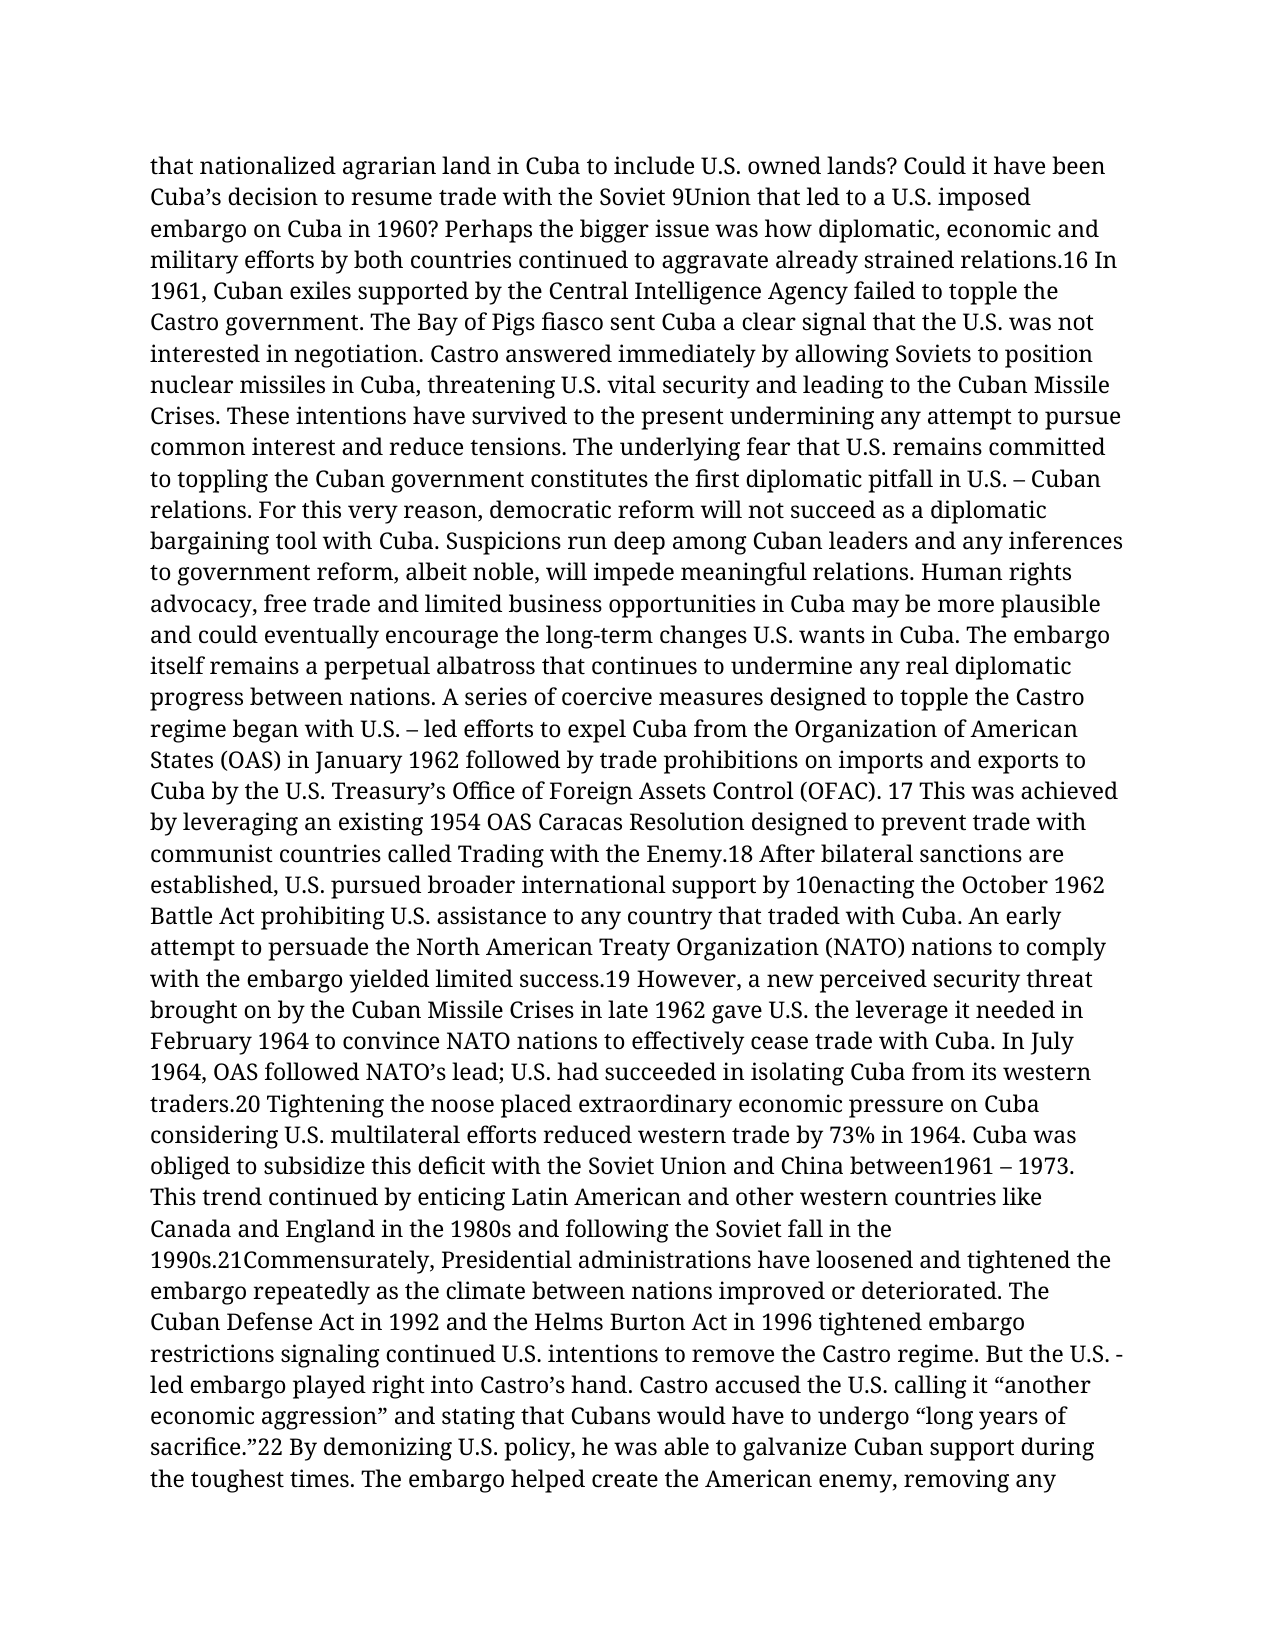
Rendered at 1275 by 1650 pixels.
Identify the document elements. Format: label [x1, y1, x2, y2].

text [150, 150, 1125, 1494]
